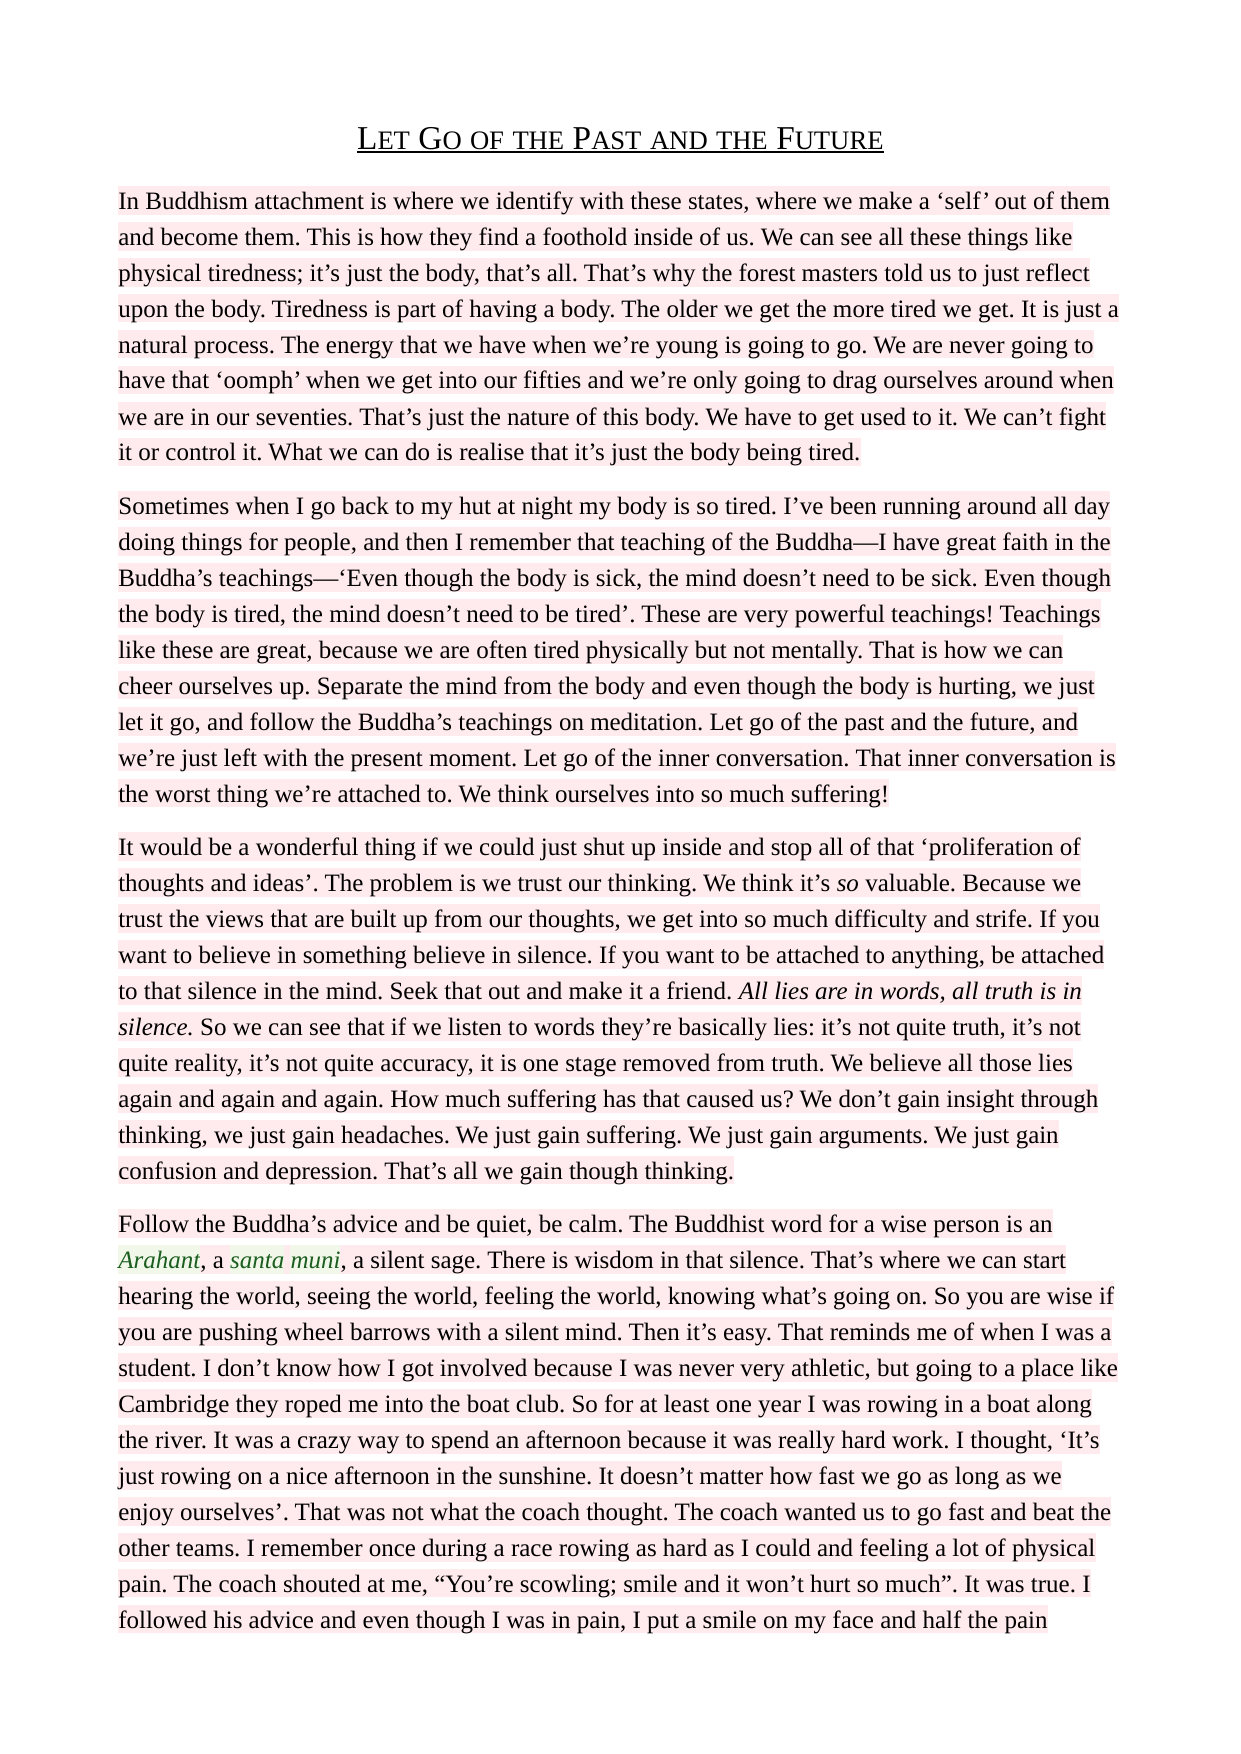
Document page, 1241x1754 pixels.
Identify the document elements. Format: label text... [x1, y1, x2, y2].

text Let Go of the Past and the Future [118, 118, 1122, 156]
text In Buddhism attachment is where we identify with these states, where we make a ‘self’ out of them and become them. This is how they find a foothold inside of us. We can see all these things like physical tiredness; it’s just the body, that’s all. That’s why the forest masters told us to just reflect upon the body. Tiredness is part of having a body. The older we get the more tired we get. It is just a natural process. The energy that we have when we’re young is going to go. We are never going to have that ‘oomph’ when we get into our fifties and we’re only going to drag ourselves around when we are in our seventies. That’s just the nature of this body. We have to get used to it. We can’t fight it or control it. What we can do is realise that it’s just the body being tired. [118, 186, 1122, 466]
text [118, 1209, 1122, 1633]
text Sometimes when I go back to my hut at night my body is so tired. I’ve been running around all day doing things for people, and then I remember that teaching of the Buddha—I have great faith in the Buddha’s teachings—‘Even though the body is sick, the mind doesn’t need to be sick. Even though the body is tired, the mind doesn’t need to be tired’. These are very powerful teachings! Teachings like these are great, because we are often tired physically but not mentally. That is how we can cheer ourselves up. Separate the mind from the body and even though the body is hurting, we just let it go, and follow the Buddha’s teachings on meditation. Let go of the past and the future, and we’re just left with the present moment. Let go of the inner conversation. That inner conversation is the worst thing we’re attached to. We think ourselves into so much suffering! [118, 491, 1122, 807]
text It would be a wonderful thing if we could just shut up inside and stop all of that ‘proliferation of thoughts and ideas’. The problem is we trust our thinking. We think it’s so valuable. Because we trust the views that are built up from our thoughts, we get into so much difficulty and strife. If you want to believe in something believe in silence. If you want to be attached to anything, be attached to that silence in the mind. Seek that out and make it a friend. All lies are in words, all truth is in silence. So we can see that if we listen to words they’re basically lies: it’s not quite truth, it’s not quite reality, it’s not quite accuracy, it is one stage removed from truth. We believe all those lies again and again and again. How much suffering has that caused us? We don’t gain insight through thinking, we just gain headaches. We just gain suffering. We just gain arguments. We just gain confusion and depression. That’s all we gain though thinking. [118, 832, 1122, 1184]
